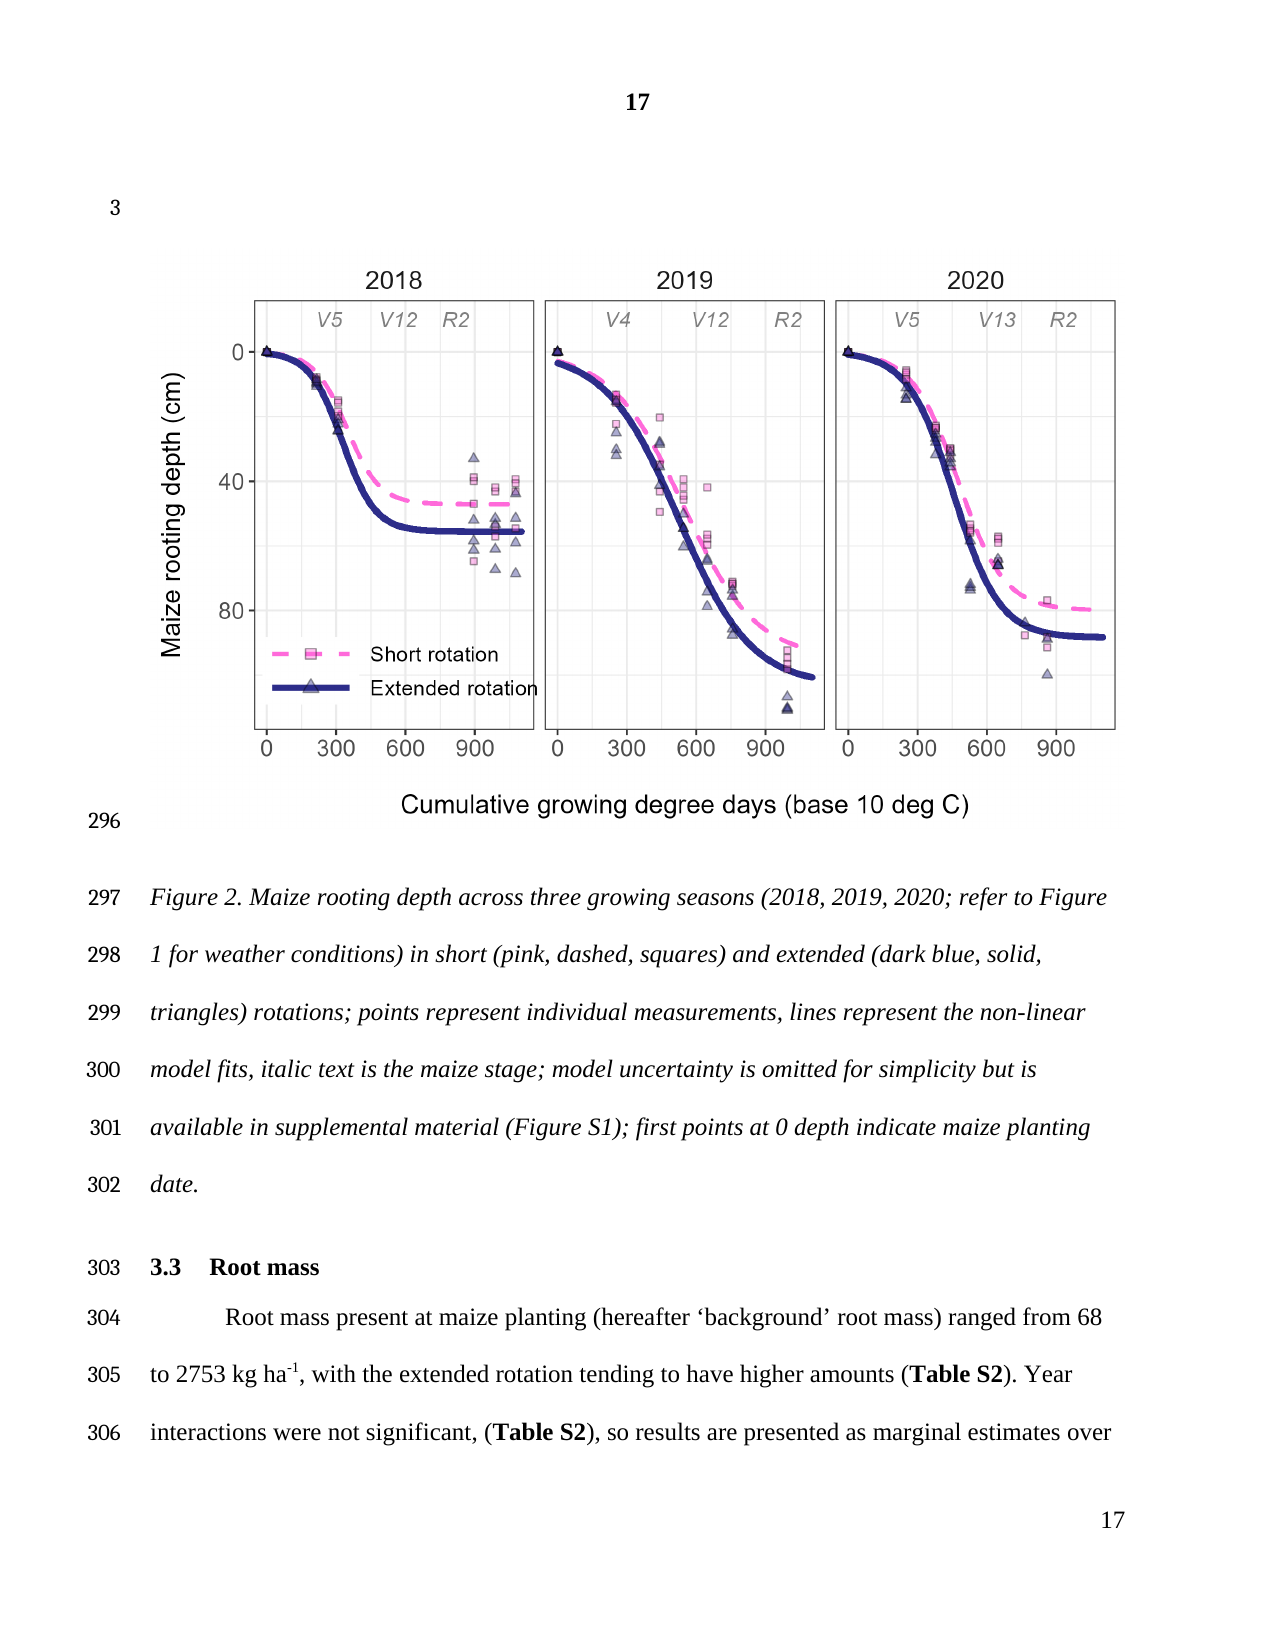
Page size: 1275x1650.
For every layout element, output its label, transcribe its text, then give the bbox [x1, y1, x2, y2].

picture [150, 248, 1125, 829]
text Figure 2. Maize rooting depth across three growing seasons (2018, 2019, 2020; refer to Figure 1 for weather conditions) in short (pink, dashed, squares) and extended (dark blue, solid, triangles) rotations; points represent individual measurements, lines represent the non-linear model fits, italic text is the maize stage; model uncertainty is omitted for simplicity but is available in supplemental material (Figure S1); first points at 0 depth indicate maize planting date. [150, 882, 1125, 1198]
subtitle Root mass [150, 1252, 1125, 1281]
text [150, 1302, 1125, 1445]
